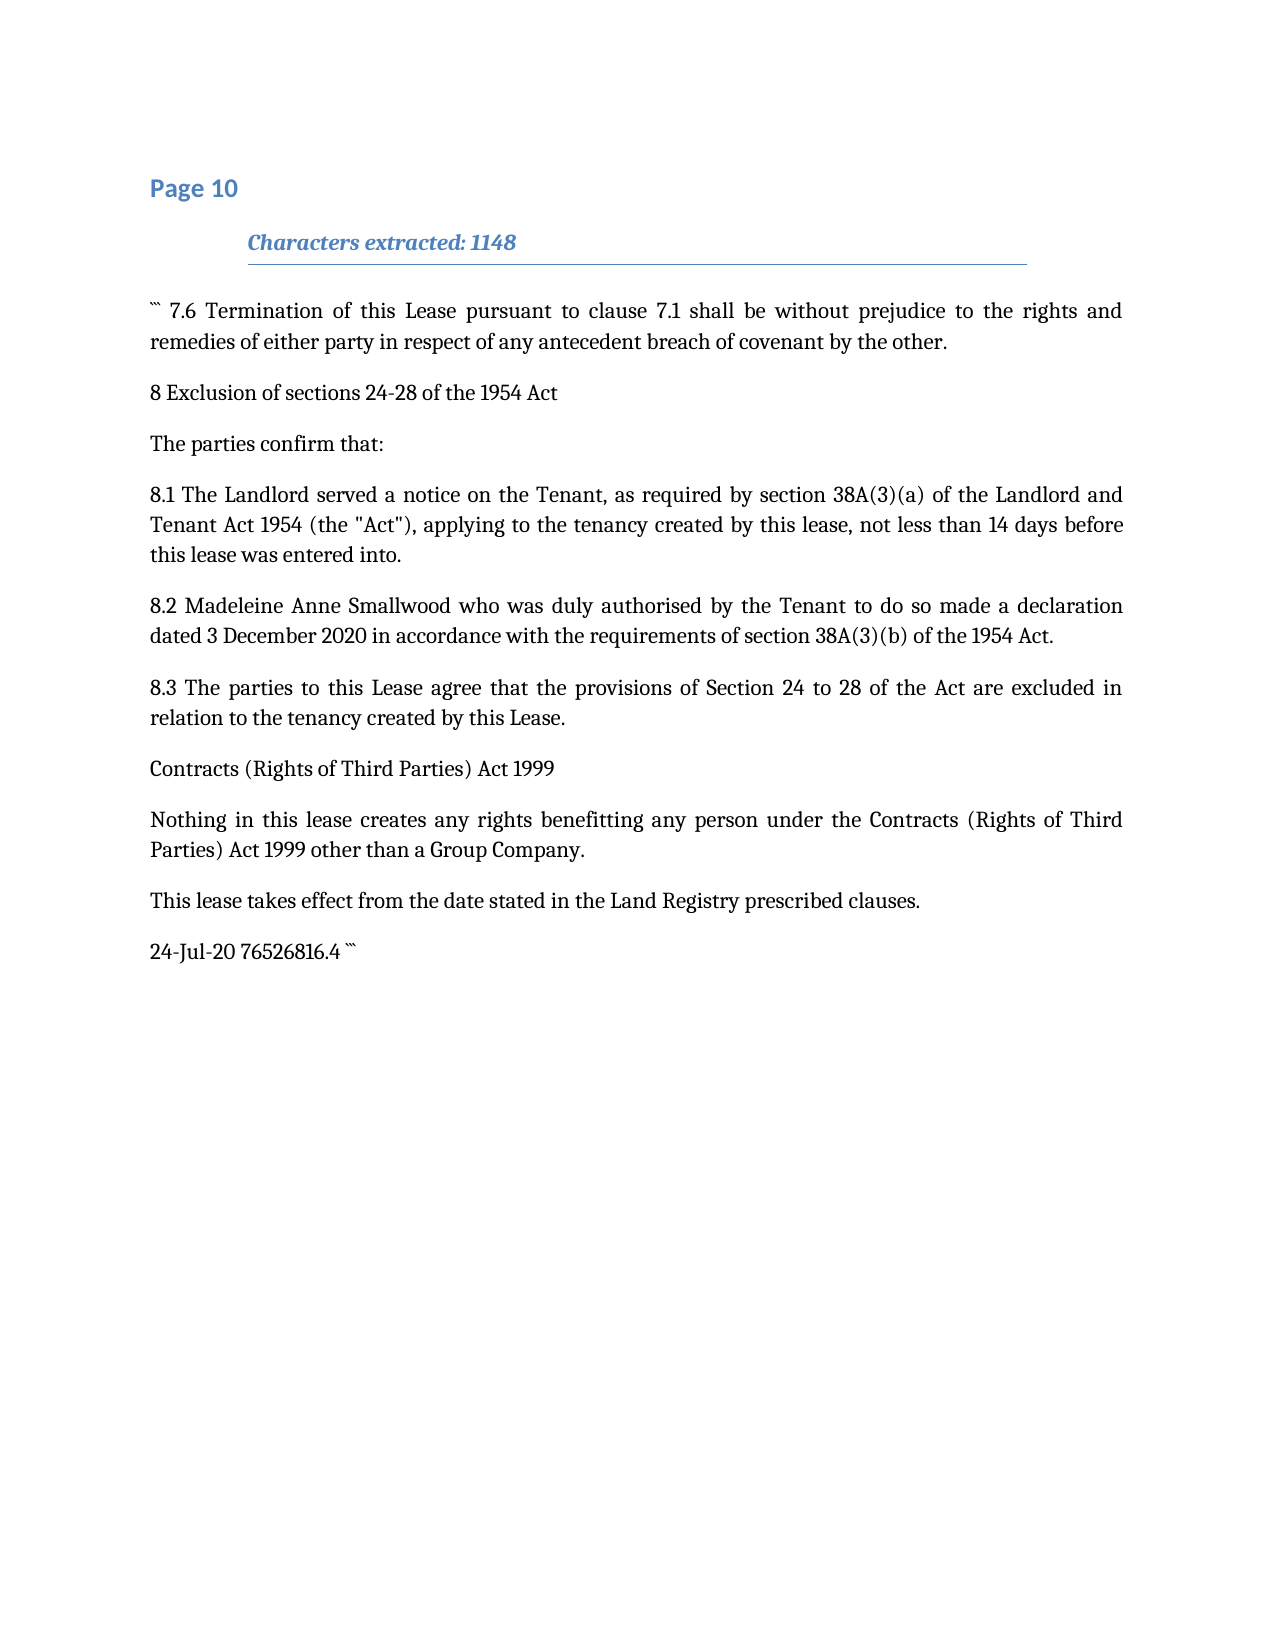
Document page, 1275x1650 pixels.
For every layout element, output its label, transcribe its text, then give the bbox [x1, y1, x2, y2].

text ``` 7.6 Termination of this Lease pursuant to clause 7.1 shall be without prejudice to the rights and remedies of either party in respect of any antecedent breach of covenant by the other. [150, 298, 1125, 355]
text 8 Exclusion of sections 24-28 of the 1954 Act [150, 379, 1125, 406]
text 8.1 The Landlord served a notice on the Tenant, as required by section 38A(3)(a) of the Landlord and Tenant Act 1954 (the "Act"), applying to the tenancy created by this lease, not less than 14 days before this lease was entered into. [150, 482, 1125, 568]
text 8.3 The parties to this Lease agree that the provisions of Section 24 to 28 of the Act are excluded in relation to the tenancy created by this Lease. [150, 674, 1125, 731]
text 8.2 Madeleine Anne Smallwood who was duly authorised by the Tenant to do so made a declaration dated 3 December 2020 in accordance with the requirements of section 38A(3)(b) of the 1954 Act. [150, 593, 1125, 650]
text 24-Jul-20 76526816.4 ``` [150, 939, 1125, 965]
text Characters extracted: 1148 [247, 229, 1027, 265]
text This lease takes effect from the date stated in the Land Registry prescribed clauses. [150, 888, 1125, 914]
text Nothing in this lease creates any rights benefitting any person under the Contracts (Rights of Third Parties) Act 1999 other than a Group Company. [150, 807, 1125, 863]
subtitle Page 10 [150, 171, 1125, 204]
text The parties confirm that: [150, 431, 1125, 457]
text Contracts (Rights of Third Parties) Act 1999 [150, 756, 1125, 782]
